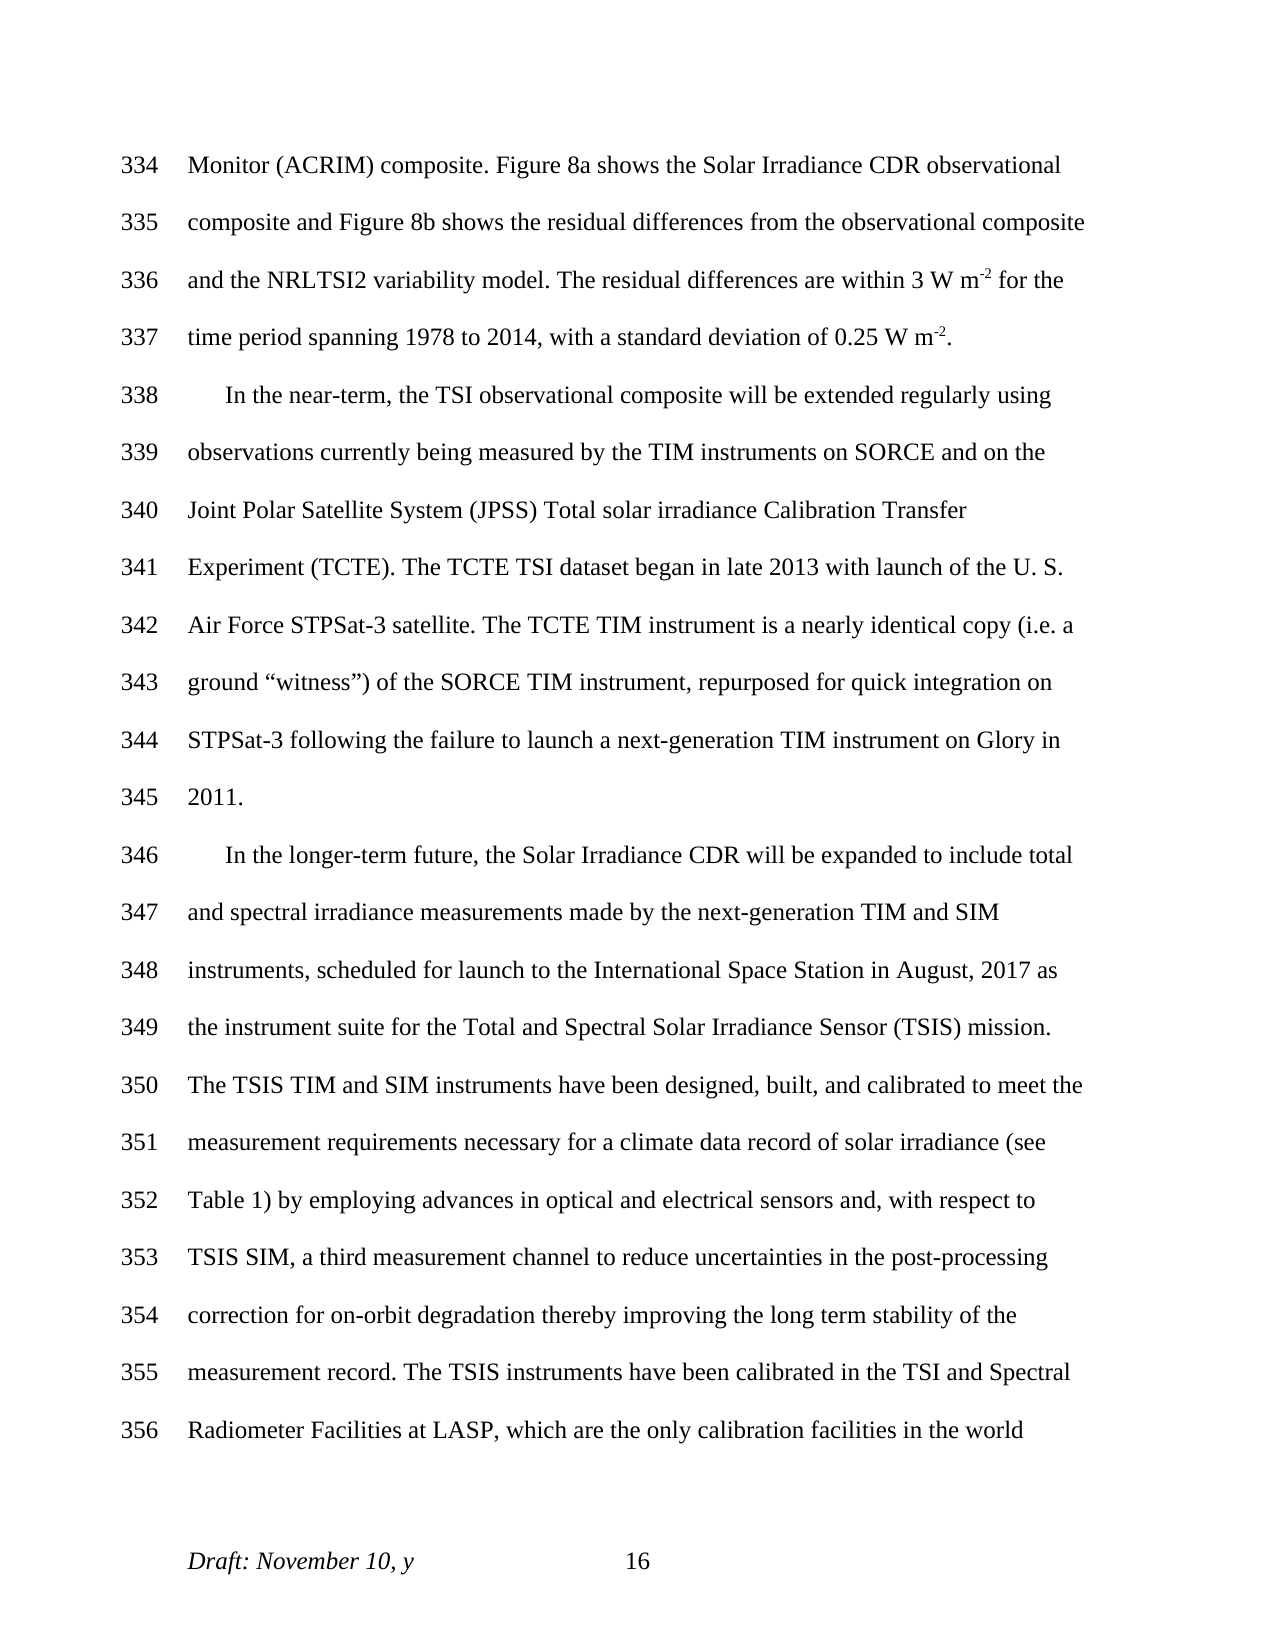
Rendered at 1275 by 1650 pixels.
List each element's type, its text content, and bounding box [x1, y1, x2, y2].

text In the near-term, the TSI observational composite will be extended regularly using observations currently being measured by the TIM instruments on SORCE and on the Joint Polar Satellite System (JPSS) Total solar irradiance Calibration Transfer Experiment (TCTE). The TCTE TSI dataset began in late 2013 with launch of the U. S. Air Force STPSat-3 satellite. The TCTE TIM instrument is a nearly identical copy (i.e. a ground “witness”) of the SORCE TIM instrument, repurposed for quick integration on STPSat-3 following the failure to launch a next-generation TIM instrument on Glory in 2011. [187, 380, 1087, 811]
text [187, 150, 1087, 351]
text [187, 840, 1087, 1444]
